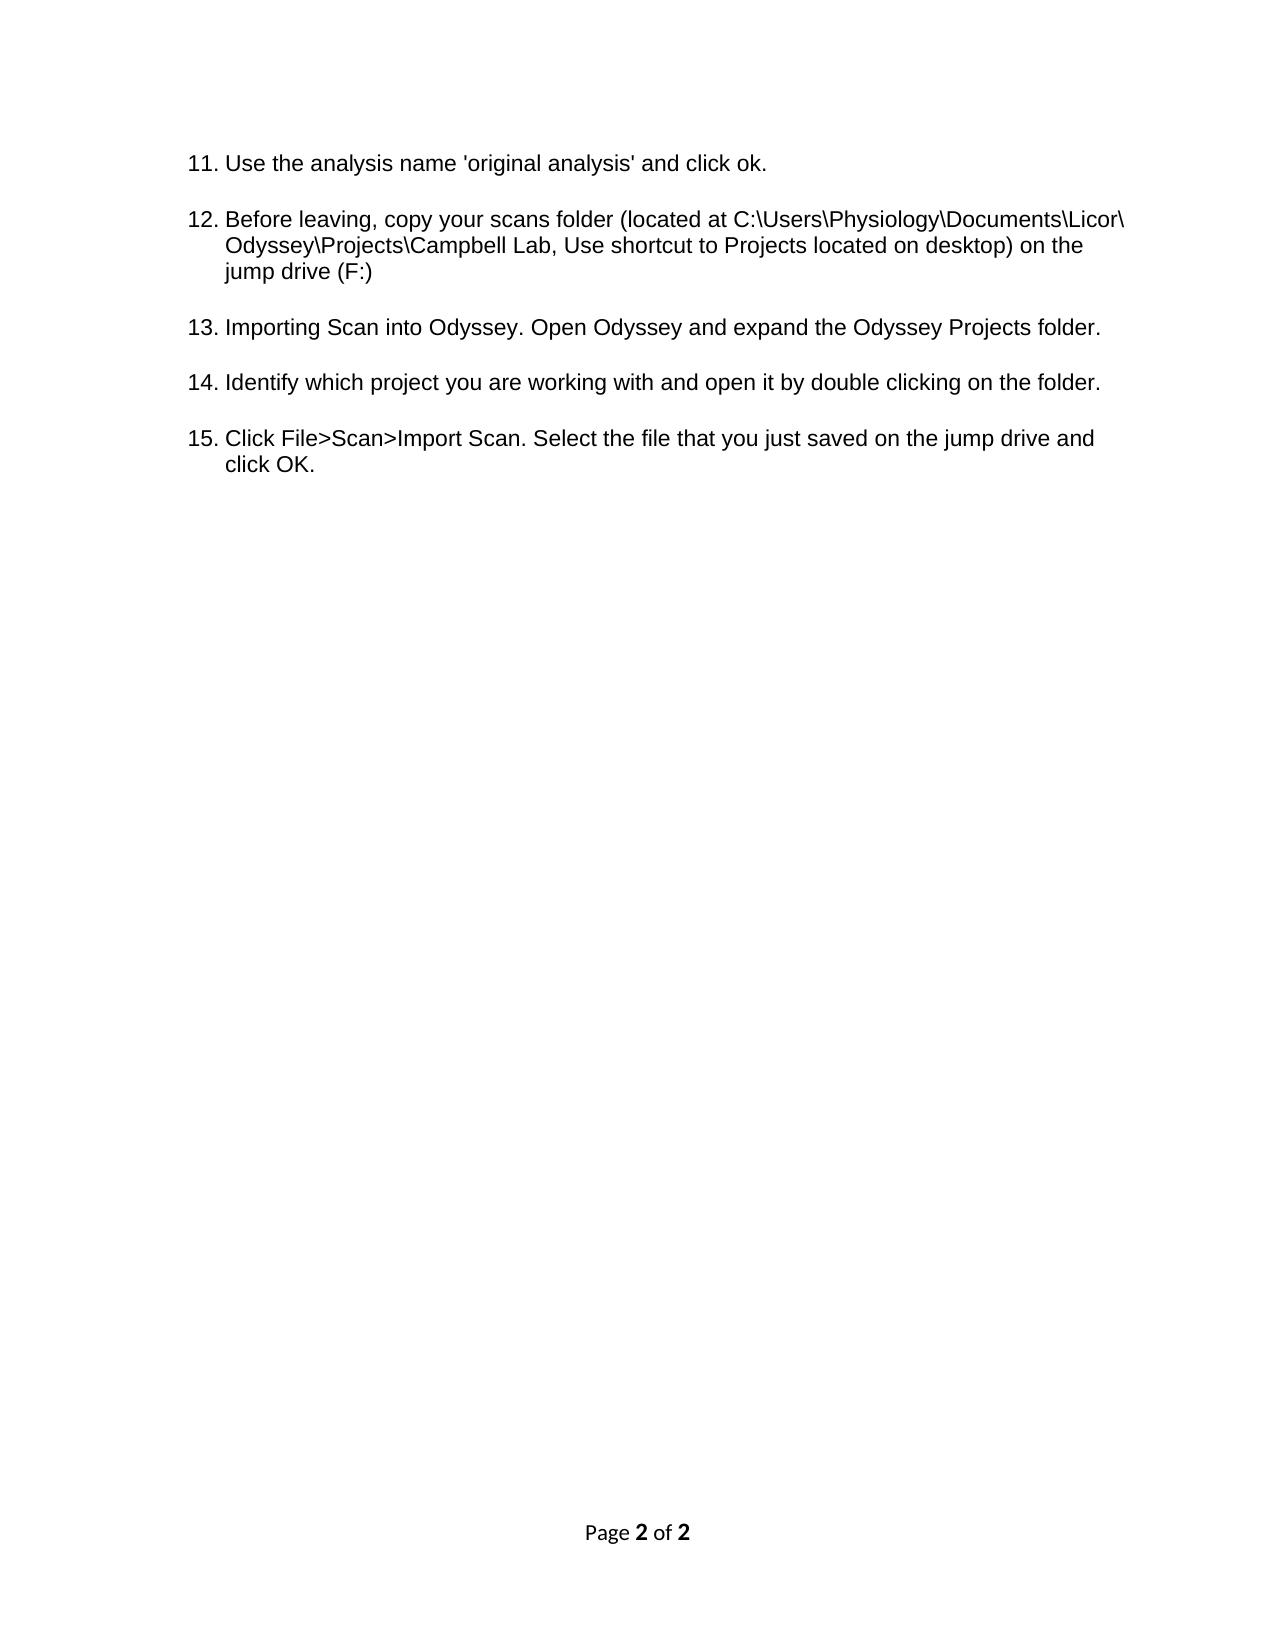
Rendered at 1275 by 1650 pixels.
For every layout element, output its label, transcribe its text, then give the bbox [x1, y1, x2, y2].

list Use the analysis name 'original analysis' and click ok. [187, 150, 1125, 176]
list Importing Scan into Odyssey. Open Odyssey and expand the Odyssey Projects folder. [187, 314, 1125, 340]
list Identify which project you are working with and open it by double clicking on the folder. [187, 369, 1125, 396]
list Click File>Scan>Import Scan. Select the file that you just saved on the jump drive and click OK. [187, 425, 1125, 477]
list Before leaving, copy your scans folder (located at C:\Users\Physiology\Documents\Licor\Odyssey\Projects\Campbell Lab, Use shortcut to Projects located on desktop) on the jump drive (F:) [187, 206, 1125, 284]
